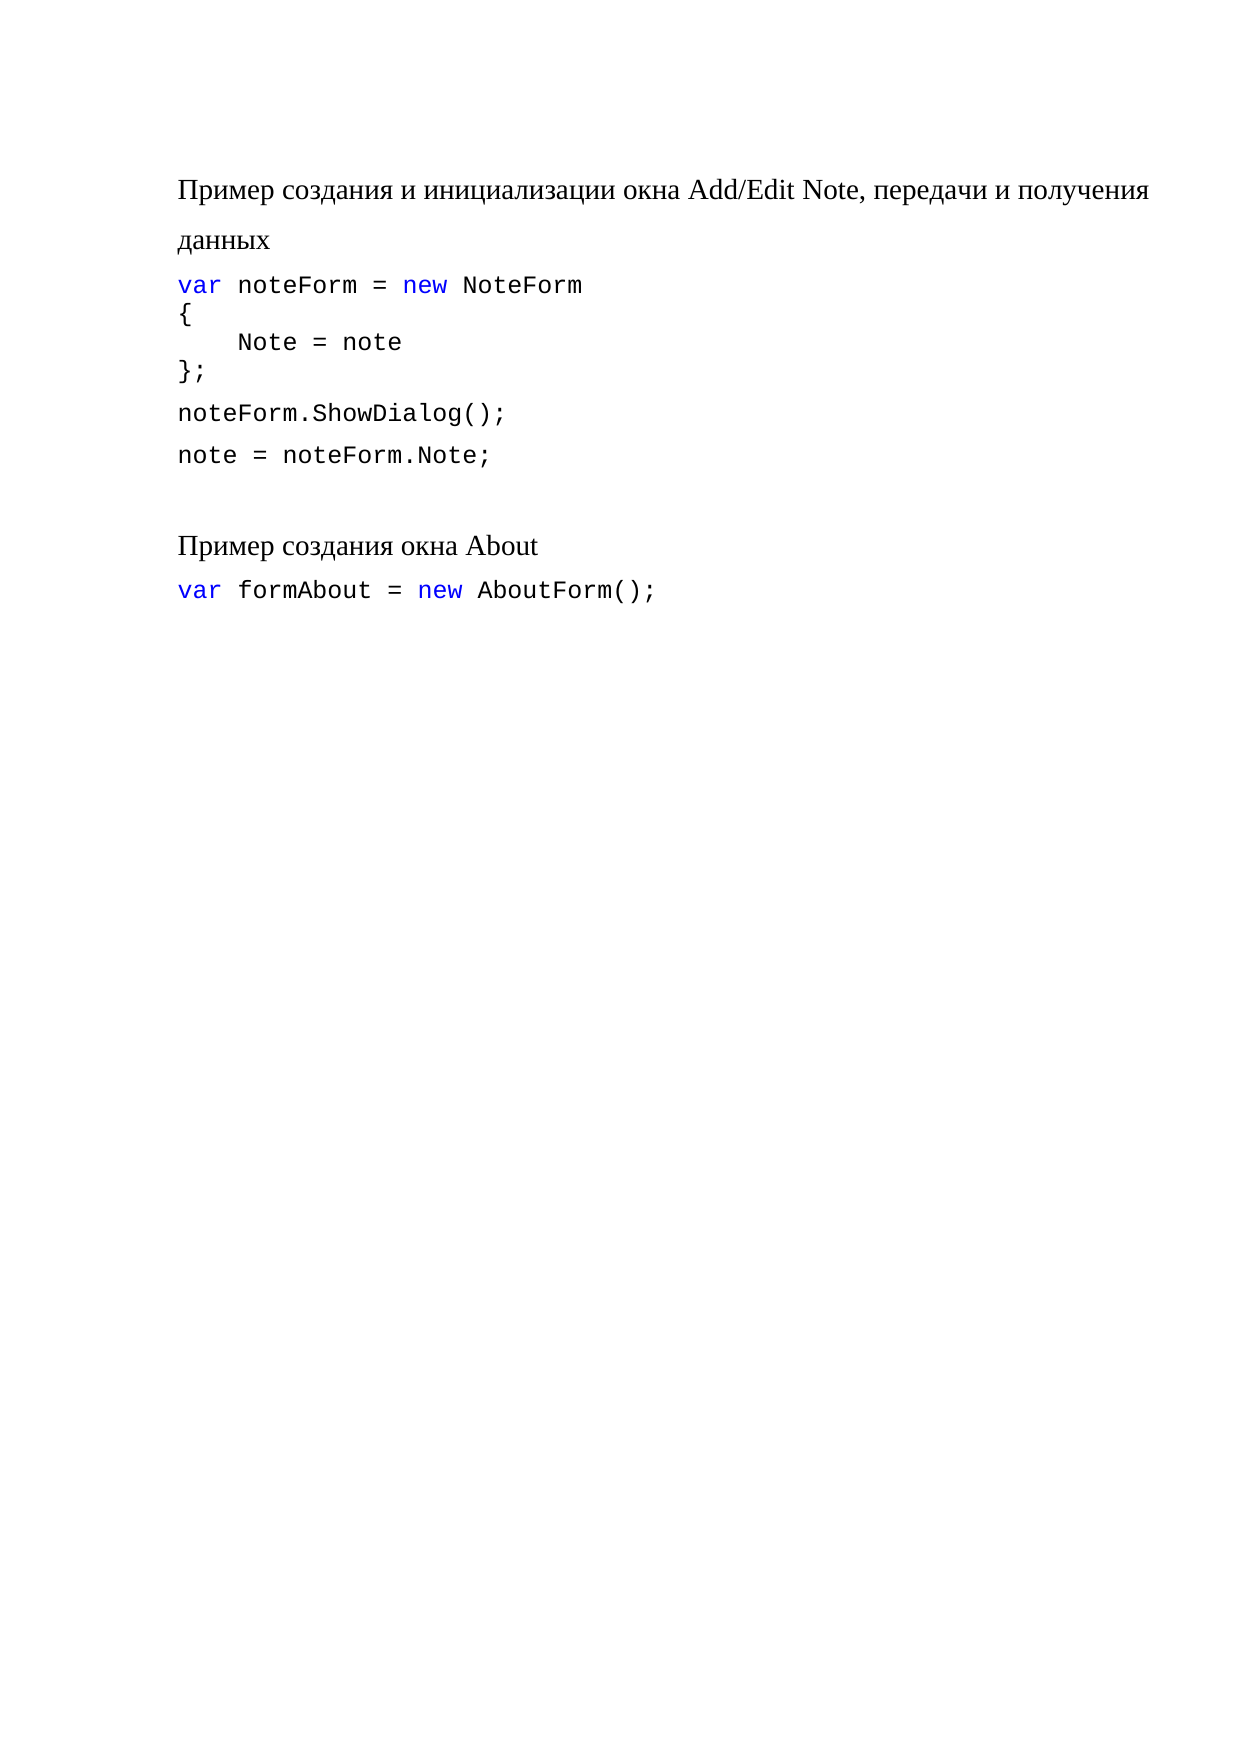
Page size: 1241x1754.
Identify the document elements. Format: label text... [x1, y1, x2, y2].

text { [177, 301, 1152, 329]
text note = noteForm.Note; [177, 443, 1152, 471]
text noteForm.ShowDialog(); [177, 400, 1152, 428]
text var noteForm = new NoteForm [177, 273, 1152, 301]
text Пример создания окна About [177, 528, 1152, 561]
text var formAbout = new AboutForm(); [177, 578, 1152, 606]
text Note = note [177, 329, 1152, 358]
text }; [177, 358, 1152, 386]
text Пример создания и инициализации окна Add/Edit Note, передачи и получения данных [177, 172, 1152, 256]
